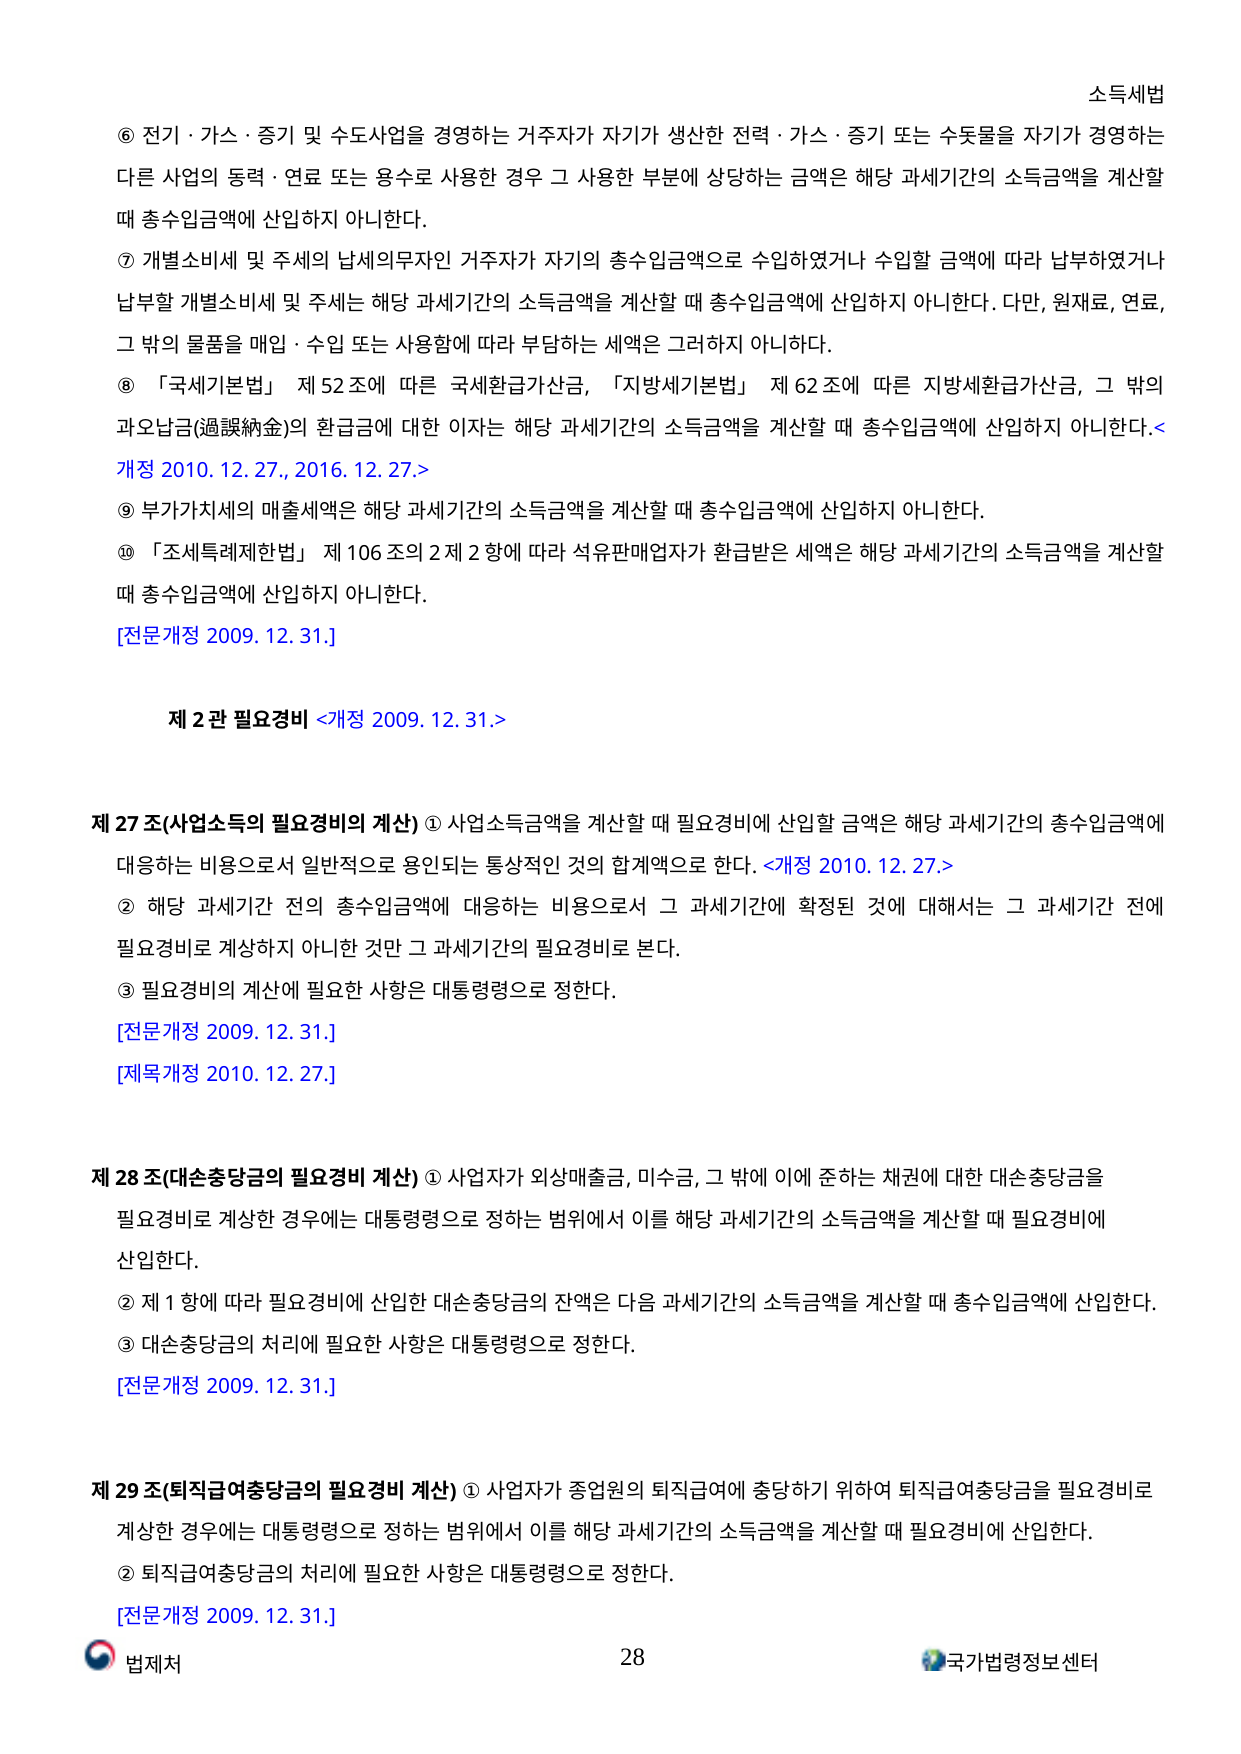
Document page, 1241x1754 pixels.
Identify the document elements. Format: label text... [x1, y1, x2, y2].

picture [75, 1637, 126, 1673]
text ② 퇴직급여충당금의 처리에 필요한 사항은 대통령령으로 정한다. [117, 1546, 1165, 1587]
text ⑦ 개별소비세 및 주세의 납세의무자인 거주자가 자기의 총수입금액으로 수입하였거나 수입할 금액에 따라 납부하였거나 납부할 개별소비세 및 주세는 해당 과세기간의 소득금액을 계산할 때 총수입금액에 산입하지 아니한다. 다만, 원재료, 연료, 그 밖의 물품을 매입ㆍ수입 또는 사용함에 따라 부담하는 세액은 그러하지 아니하다. [117, 233, 1165, 358]
text ② 해당 과세기간 전의 총수입금액에 대응하는 비용으로서 그 과세기간에 확정된 것에 대해서는 그 과세기간 전에 필요경비로 계상하지 아니한 것만 그 과세기간의 필요경비로 본다. [117, 879, 1165, 962]
text 제28조(대손충당금의 필요경비 계산) ① 사업자가 외상매출금, 미수금, 그 밖에 이에 준하는 채권에 대한 대손충당금을 필요경비로 계상한 경우에는 대통령령으로 정하는 범위에서 이를 해당 과세기간의 소득금액을 계산할 때 필요경비에 산입한다. [92, 1150, 1165, 1275]
text [전문개정 2009. 12. 31.] [117, 1587, 1165, 1629]
text [제목개정 2010. 12. 27.] [117, 1046, 1165, 1087]
text [전문개정 2009. 12. 31.] [117, 1004, 1165, 1046]
text ⑧ 「국세기본법」 제52조에 따른 국세환급가산금, 「지방세기본법」 제62조에 따른 지방세환급가산금, 그 밖의 과오납금(過誤納金)의 환급금에 대한 이자는 해당 과세기간의 소득금액을 계산할 때 총수입금액에 산입하지 아니한다.<개정 2010. 12. 27., 2016. 12. 27.> [117, 358, 1165, 483]
text [전문개정 2009. 12. 31.] [117, 608, 1165, 650]
text ③ 대손충당금의 처리에 필요한 사항은 대통령령으로 정한다. [117, 1317, 1165, 1358]
text 제27조(사업소득의 필요경비의 계산) ① 사업소득금액을 계산할 때 필요경비에 산입할 금액은 해당 과세기간의 총수입금액에 대응하는 비용으로서 일반적으로 용인되는 통상적인 것의 합계액으로 한다. <개정 2010. 12. 27.> [92, 796, 1165, 879]
text 제2관 필요경비 <개정 2009. 12. 31.> [169, 692, 1165, 733]
text 제29조(퇴직급여충당금의 필요경비 계산) ① 사업자가 종업원의 퇴직급여에 충당하기 위하여 퇴직급여충당금을 필요경비로 계상한 경우에는 대통령령으로 정하는 범위에서 이를 해당 과세기간의 소득금액을 계산할 때 필요경비에 산입한다. [92, 1462, 1165, 1546]
text [전문개정 2009. 12. 31.] [117, 1358, 1165, 1400]
text ③ 필요경비의 계산에 필요한 사항은 대통령령으로 정한다. [117, 962, 1165, 1004]
picture [892, 1637, 946, 1671]
text ⑨ 부가가치세의 매출세액은 해당 과세기간의 소득금액을 계산할 때 총수입금액에 산입하지 아니한다. [117, 483, 1165, 525]
text ⑩ 「조세특례제한법」 제106조의2제2항에 따라 석유판매업자가 환급받은 세액은 해당 과세기간의 소득금액을 계산할 때 총수입금액에 산입하지 아니한다. [117, 525, 1165, 608]
text ② 제1항에 따라 필요경비에 산입한 대손충당금의 잔액은 다음 과세기간의 소득금액을 계산할 때 총수입금액에 산입한다. [117, 1275, 1165, 1317]
text ⑥ 전기ㆍ가스ㆍ증기 및 수도사업을 경영하는 거주자가 자기가 생산한 전력ㆍ가스ㆍ증기 또는 수돗물을 자기가 경영하는 다른 사업의 동력ㆍ연료 또는 용수로 사용한 경우 그 사용한 부분에 상당하는 금액은 해당 과세기간의 소득금액을 계산할 때 총수입금액에 산입하지 아니한다. [117, 108, 1165, 233]
